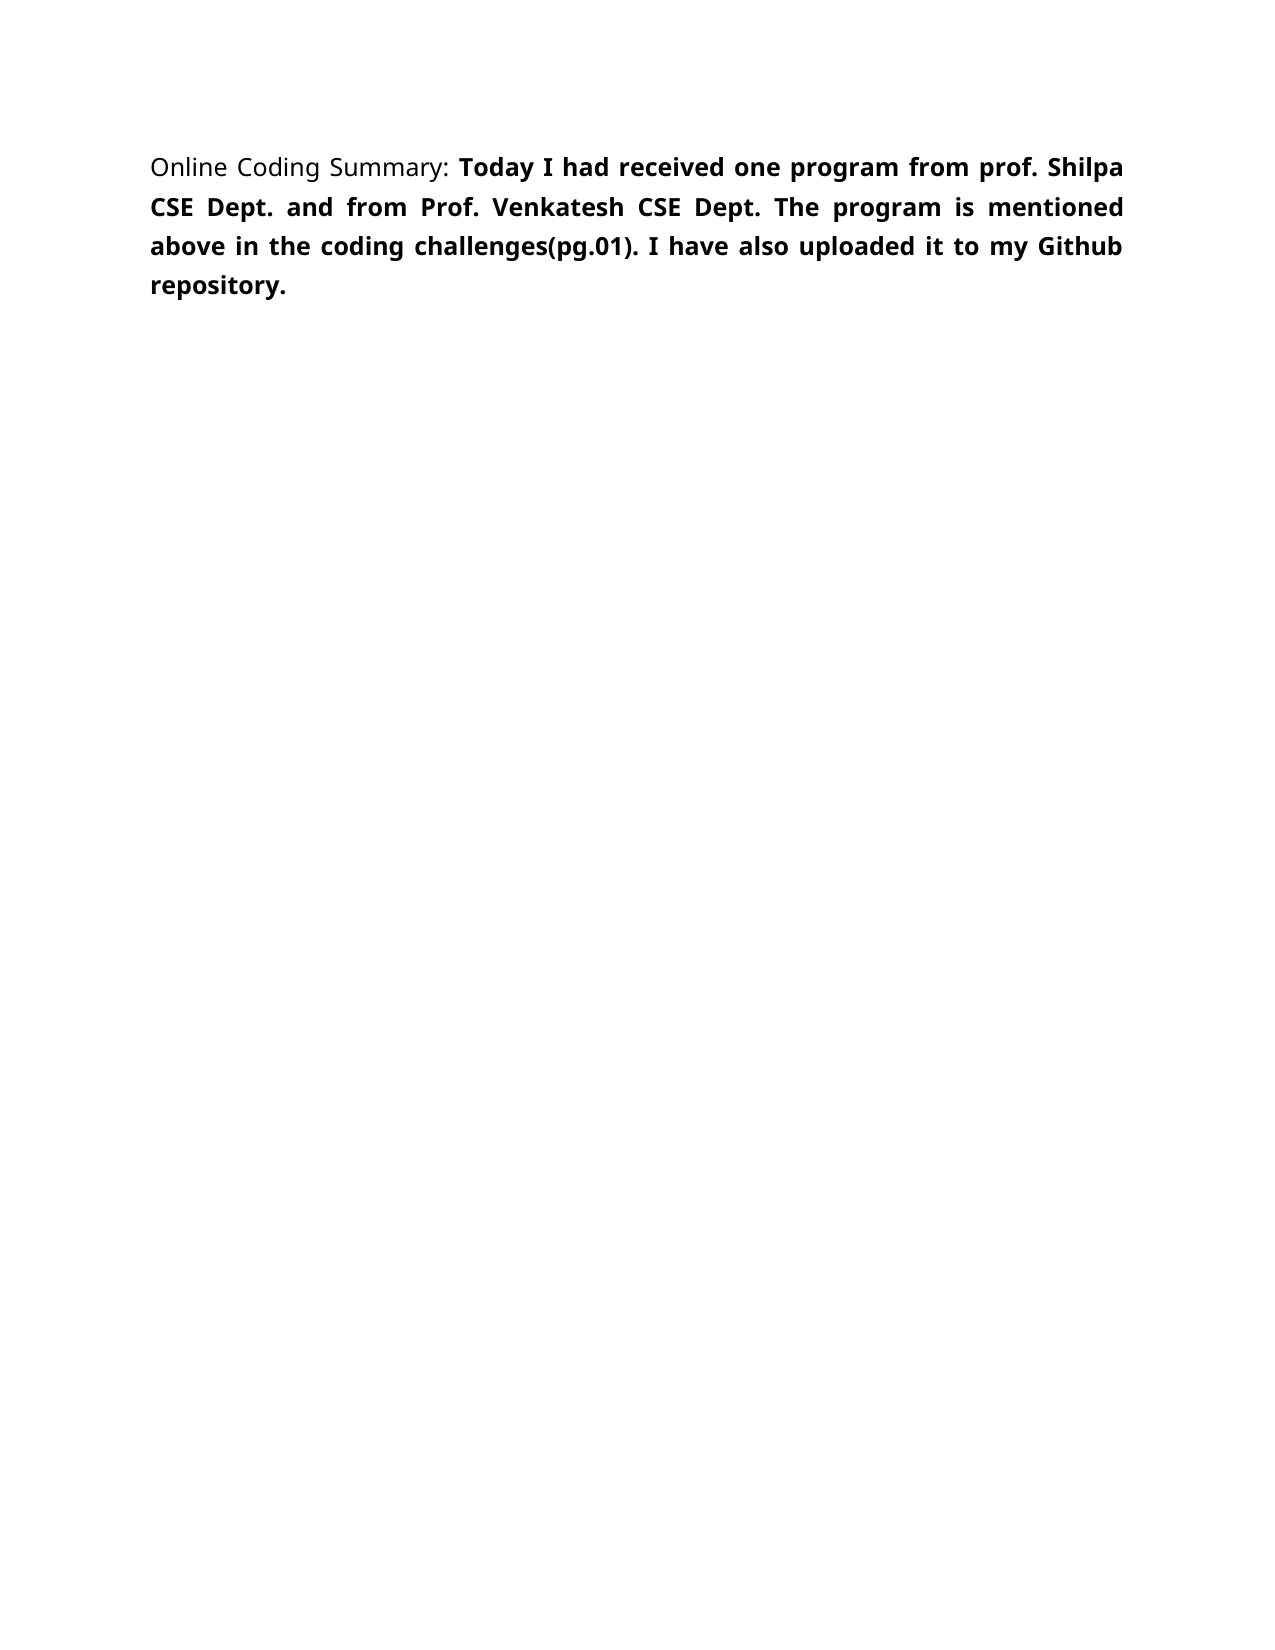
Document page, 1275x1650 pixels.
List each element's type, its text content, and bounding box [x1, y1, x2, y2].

text Online Coding Summary: Today I had received one program from prof. Shilpa CSE Dept. and from Prof. Venkatesh CSE Dept. The program is mentioned above in the coding challenges(pg.01). I have also uploaded it to my Github repository. [150, 150, 1125, 302]
